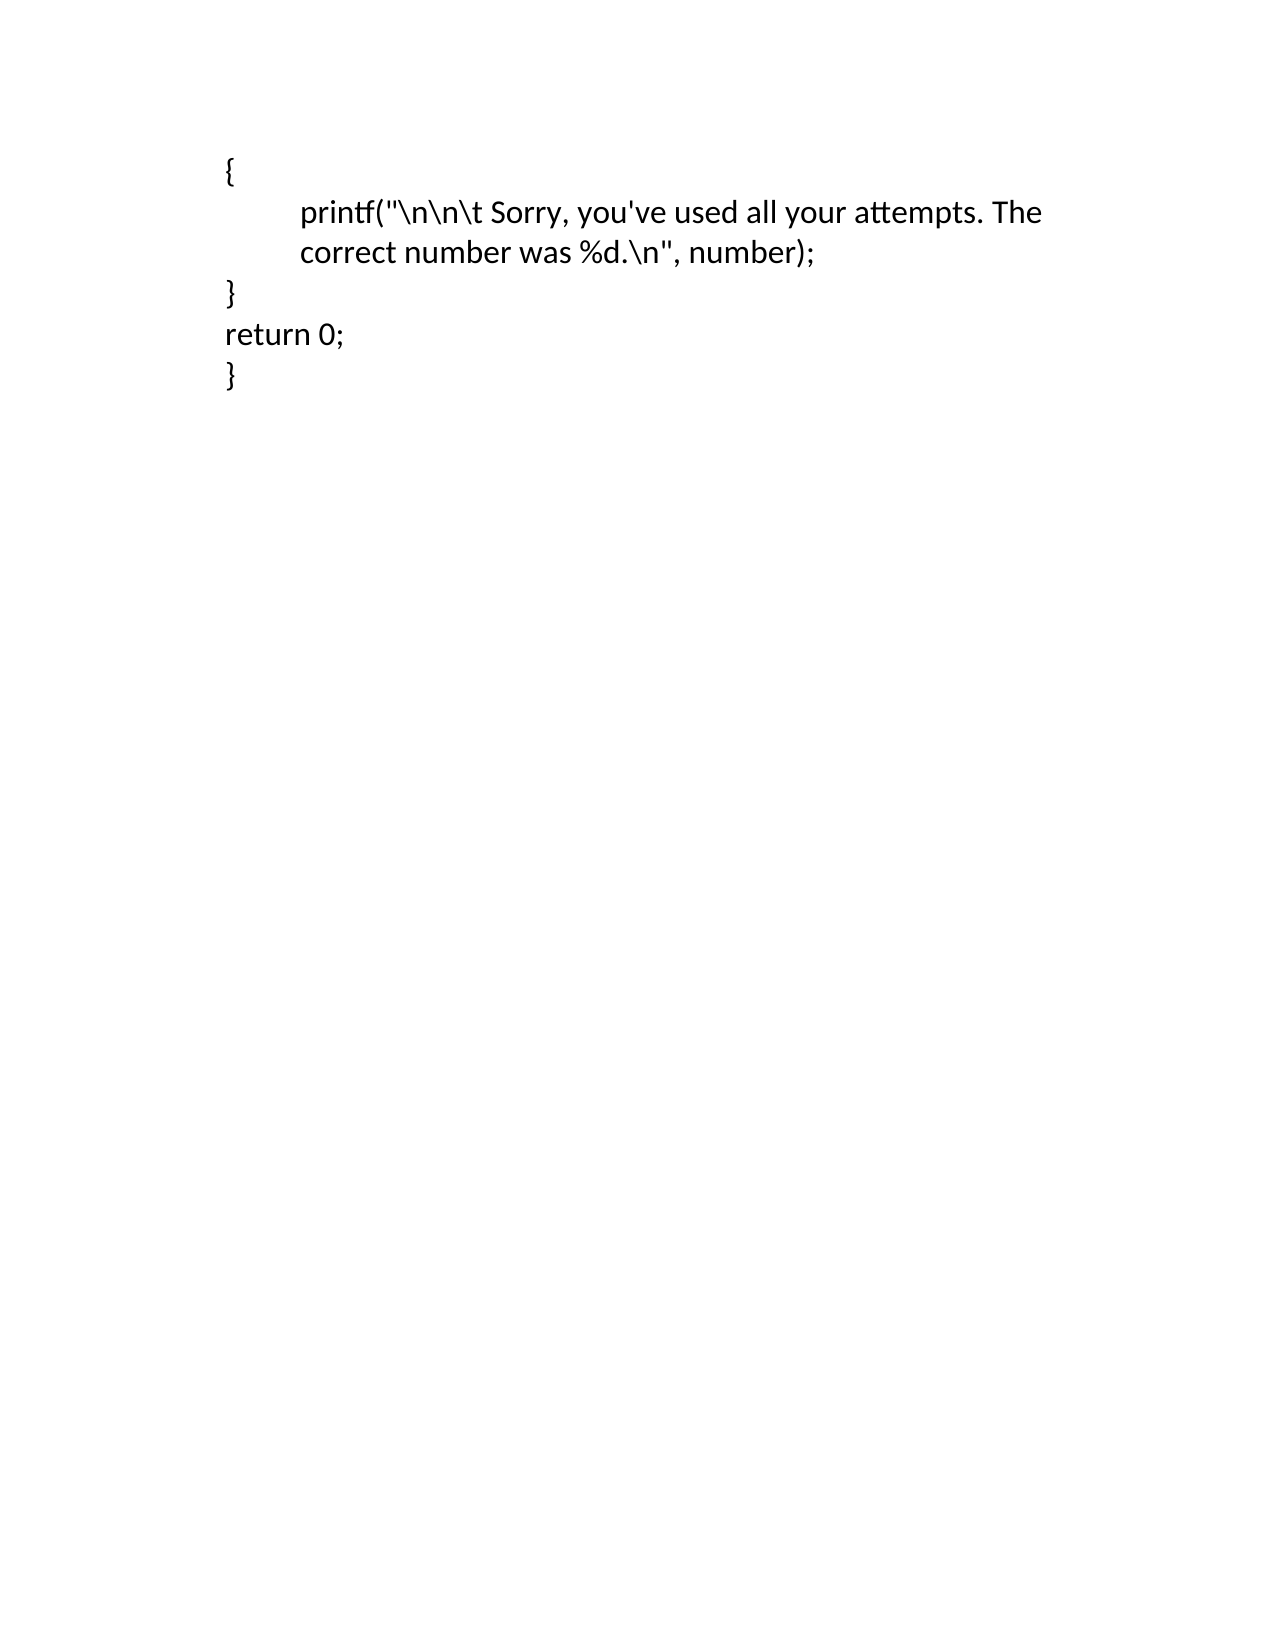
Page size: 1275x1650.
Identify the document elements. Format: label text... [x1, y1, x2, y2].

text } [150, 272, 1125, 313]
text printf("\n\n\t Sorry, you've used all your attempts. The correct number was %d.\n", number); [300, 191, 1125, 272]
text } [150, 354, 1125, 394]
text { [150, 150, 1125, 191]
text return 0; [150, 313, 1125, 354]
